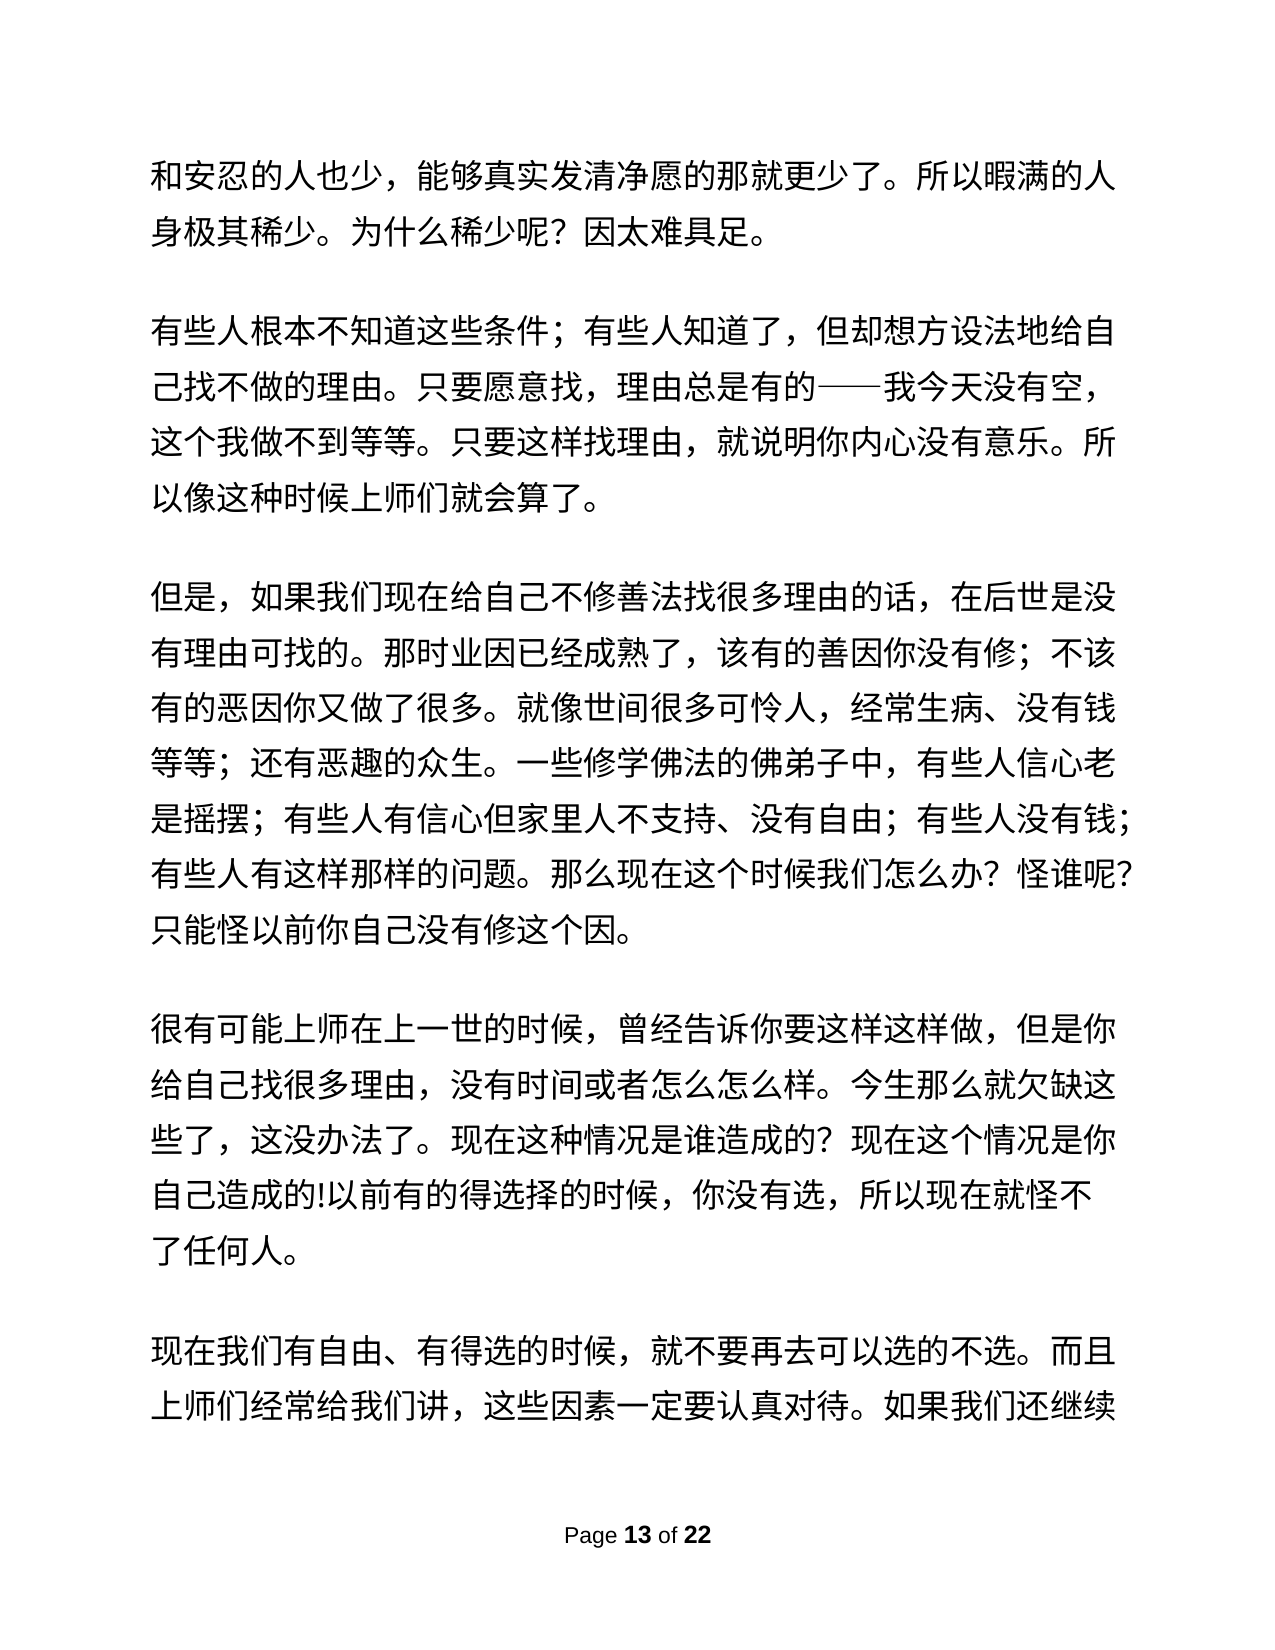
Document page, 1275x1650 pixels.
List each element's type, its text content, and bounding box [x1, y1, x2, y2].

text 有些人根本不知道这些条件；有些人知道了，但却想方设法地给自己找不做的理由。只要愿意找，理由总是有的——我今天没有空，这个我做不到等等。只要这样找理由，就说明你内心没有意乐。所以像这种时候上师们就会算了。 [150, 305, 1125, 519]
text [150, 1324, 1125, 1428]
text 但是，如果我们现在给自己不修善法找很多理由的话，在后世是没有理由可找的。那时业因已经成熟了，该有的善因你没有修；不该有的恶因你又做了很多。就像世间很多可怜人，经常生病、没有钱等等；还有恶趣的众生。一些修学佛法的佛弟子中，有些人信心老是摇摆；有些人有信心但家里人不支持、没有自由；有些人没有钱；有些人有这样那样的问题。那么现在这个时候我们怎么办？怪谁呢？只能怪以前你自己没有修这个因。 [150, 571, 1125, 952]
text 很有可能上师在上一世的时候，曾经告诉你要这样这样做，但是你给自己找很多理由，没有时间或者怎么怎么样。今生那么就欠缺这些了，这没办法了。现在这种情况是谁造成的？现在这个情况是你自己造成的!以前有的得选择的时候，你没有选，所以现在就怪不了任何人。 [150, 1003, 1125, 1273]
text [150, 150, 1125, 254]
